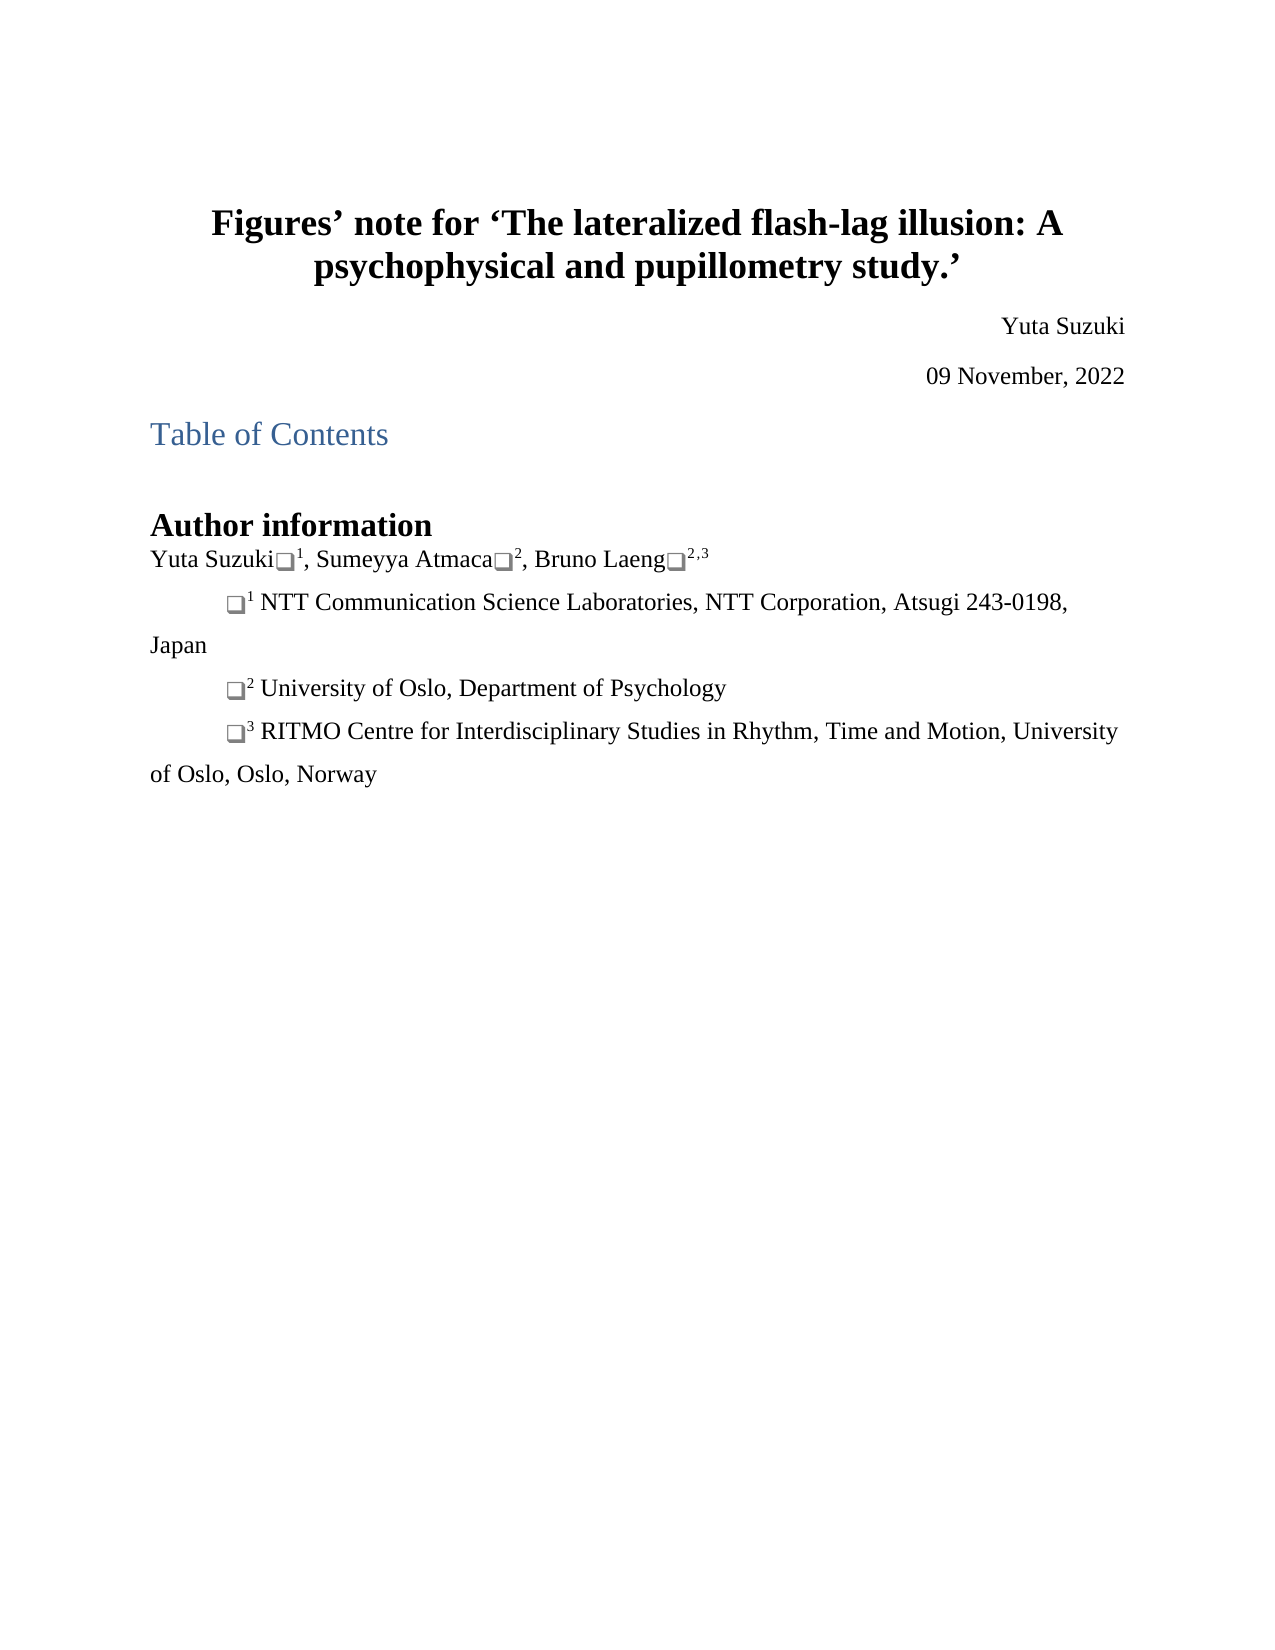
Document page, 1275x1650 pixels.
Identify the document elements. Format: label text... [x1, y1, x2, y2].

text 09 November, 2022 [150, 361, 1125, 389]
title Figures’ note for ‘The lateralized flash-lag illusion: A psychophysical and pupillometry study.’ [150, 200, 1125, 286]
text RITMO Centre for Interdisciplinary Studies in Rhythm, Time and Motion, University of Oslo, Oslo, Norway [150, 716, 1125, 788]
text Yuta Suzuki, Sumeyya Atmaca, Bruno Laeng [150, 544, 1125, 573]
text NTT Communication Science Laboratories, NTT Corporation, Atsugi 243-0198, Japan [150, 587, 1125, 659]
subtitle Author information [150, 506, 1125, 544]
text Yuta Suzuki [150, 311, 1125, 340]
text University of Oslo, Department of Psychology [150, 673, 1125, 702]
